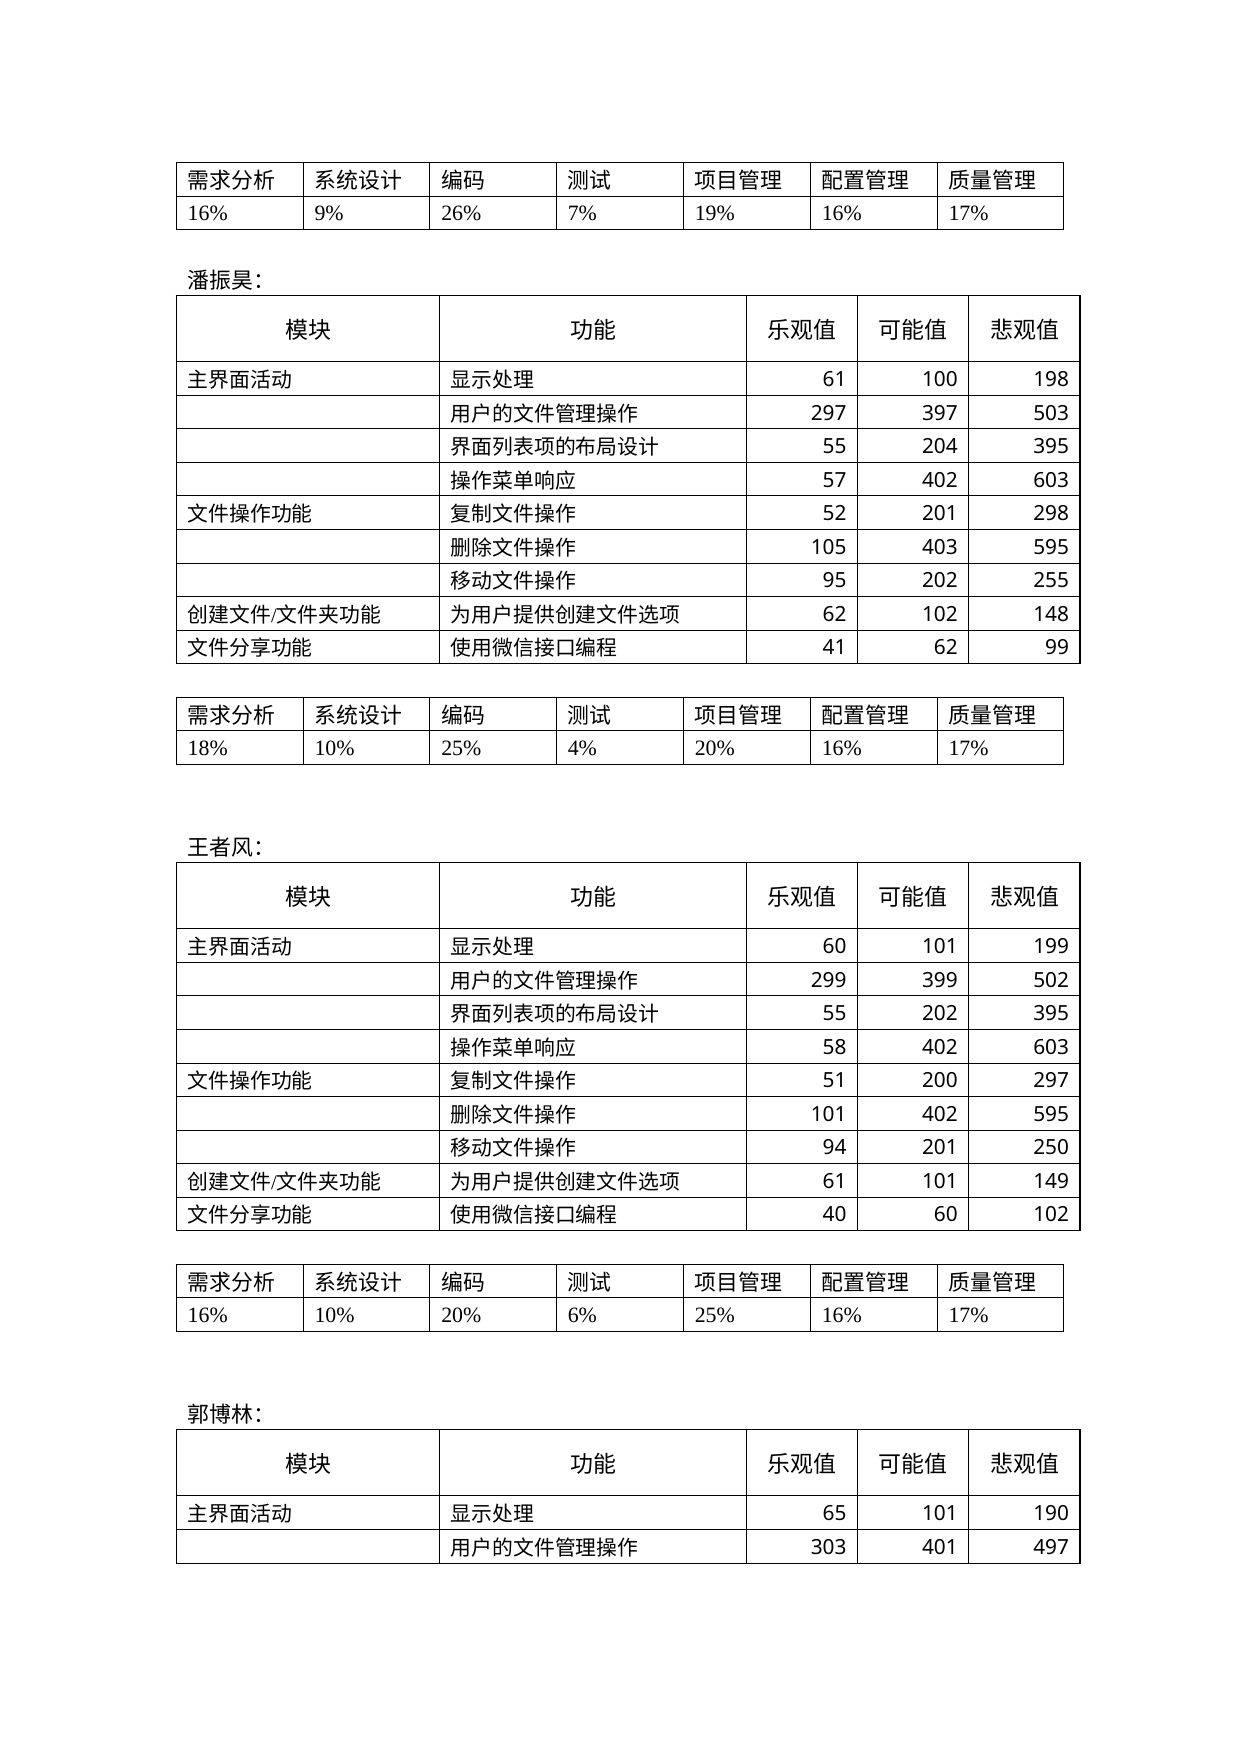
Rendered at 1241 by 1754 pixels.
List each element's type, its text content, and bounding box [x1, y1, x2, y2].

table_cell 297 [747, 396, 857, 428]
table_cell 190 [969, 1496, 1079, 1529]
table_cell 61 [747, 1164, 857, 1197]
table_header 测试 [557, 163, 683, 196]
table_header 模块 [177, 1430, 439, 1495]
table_header 需求分析 [177, 1265, 303, 1297]
table_cell 55 [747, 429, 857, 462]
table_cell 用户的文件管理操作 [440, 396, 746, 428]
table_cell 102 [969, 1198, 1079, 1230]
table_cell 10% [304, 731, 429, 764]
table_header 悲观值 [969, 296, 1079, 361]
table_cell 603 [969, 463, 1079, 495]
table_cell [177, 963, 439, 995]
table_cell 101 [747, 1097, 857, 1129]
table_cell 使用微信接口编程 [440, 631, 746, 663]
table_cell [177, 463, 439, 495]
table_header 系统设计 [304, 1265, 429, 1297]
text 王者风： [187, 830, 1053, 862]
table_cell 6% [557, 1298, 683, 1331]
table_cell 204 [858, 429, 968, 462]
table_header 乐观值 [747, 1430, 857, 1495]
table_header 功能 [440, 1430, 746, 1495]
table_cell 操作菜单响应 [440, 1030, 746, 1062]
table_cell 403 [858, 530, 968, 562]
table_cell 16% [811, 197, 937, 229]
table_header 项目管理 [684, 163, 810, 196]
table_header 配置管理 [811, 698, 937, 730]
table_cell 文件操作功能 [177, 1064, 439, 1096]
table_cell 51 [747, 1064, 857, 1096]
table_cell 用户的文件管理操作 [440, 963, 746, 995]
text 潘振昊： [187, 263, 1053, 295]
table_cell 25% [430, 731, 556, 764]
table_cell 101 [858, 1496, 968, 1529]
table_cell [177, 1030, 439, 1062]
table_header 模块 [177, 863, 439, 928]
table_cell 18% [177, 731, 303, 764]
table_cell 为用户提供创建文件选项 [440, 597, 746, 629]
table_header 悲观值 [969, 863, 1079, 928]
table_cell 101 [858, 1164, 968, 1197]
table_cell 201 [858, 1131, 968, 1163]
table_cell 用户的文件管理操作 [440, 1530, 746, 1562]
table_cell 303 [747, 1530, 857, 1562]
table_header 需求分析 [177, 163, 303, 196]
table_header 测试 [557, 1265, 683, 1297]
table_cell 16% [811, 731, 937, 764]
table_header 功能 [440, 296, 746, 361]
table_cell 95 [747, 564, 857, 596]
table_cell 20% [684, 731, 810, 764]
table_cell 移动文件操作 [440, 564, 746, 596]
table_cell 40 [747, 1198, 857, 1230]
table_cell 7% [557, 197, 683, 229]
table_cell 57 [747, 463, 857, 495]
table_header 配置管理 [811, 163, 937, 196]
table_cell 60 [858, 1198, 968, 1230]
table_header 模块 [177, 296, 439, 361]
table_header 质量管理 [938, 1265, 1063, 1297]
table_cell 299 [747, 963, 857, 995]
table_cell [177, 996, 439, 1029]
table_cell 61 [747, 362, 857, 395]
table_cell 20% [430, 1298, 556, 1331]
table_header 系统设计 [304, 163, 429, 196]
table_cell 复制文件操作 [440, 496, 746, 529]
table_cell 149 [969, 1164, 1079, 1197]
table_header 质量管理 [938, 698, 1063, 730]
table_cell 创建文件/文件夹功能 [177, 597, 439, 629]
table_cell 10% [304, 1298, 429, 1331]
table_cell 界面列表项的布局设计 [440, 996, 746, 1029]
table_cell 文件分享功能 [177, 631, 439, 663]
table_cell 复制文件操作 [440, 1064, 746, 1096]
table_cell 主界面活动 [177, 1496, 439, 1529]
table_cell 主界面活动 [177, 929, 439, 962]
table_cell 603 [969, 1030, 1079, 1062]
table_cell 101 [858, 929, 968, 962]
table_cell 202 [858, 996, 968, 1029]
table_cell 94 [747, 1131, 857, 1163]
table_cell 55 [747, 996, 857, 1029]
table_cell 201 [858, 496, 968, 529]
table_cell 文件分享功能 [177, 1198, 439, 1230]
table_cell 58 [747, 1030, 857, 1062]
table_cell 16% [177, 1298, 303, 1331]
table_cell 250 [969, 1131, 1079, 1163]
table_cell [177, 1097, 439, 1129]
table_cell 397 [858, 396, 968, 428]
table_cell 创建文件/文件夹功能 [177, 1164, 439, 1197]
table_header 系统设计 [304, 698, 429, 730]
table_cell 401 [858, 1530, 968, 1562]
table_cell 62 [858, 631, 968, 663]
table_header 可能值 [858, 296, 968, 361]
table_cell [177, 1131, 439, 1163]
table_cell 9% [304, 197, 429, 229]
table_cell 41 [747, 631, 857, 663]
table_cell 25% [684, 1298, 810, 1331]
table_cell 4% [557, 731, 683, 764]
table_cell 402 [858, 463, 968, 495]
table_cell [177, 1530, 439, 1562]
table_header 编码 [430, 1265, 556, 1297]
table_cell 395 [969, 996, 1079, 1029]
table_cell 595 [969, 530, 1079, 562]
table_cell 199 [969, 929, 1079, 962]
table_header 可能值 [858, 863, 968, 928]
table_cell 显示处理 [440, 929, 746, 962]
table_cell 16% [177, 197, 303, 229]
table_cell 399 [858, 963, 968, 995]
table_cell 595 [969, 1097, 1079, 1129]
table_cell [177, 530, 439, 562]
table_cell 移动文件操作 [440, 1131, 746, 1163]
table_cell 26% [430, 197, 556, 229]
table_cell 显示处理 [440, 362, 746, 395]
table_header 乐观值 [747, 863, 857, 928]
table_header 项目管理 [684, 1265, 810, 1297]
table_cell 删除文件操作 [440, 1097, 746, 1129]
table_cell 395 [969, 429, 1079, 462]
table_cell 显示处理 [440, 1496, 746, 1529]
table_cell 文件操作功能 [177, 496, 439, 529]
table_header 可能值 [858, 1430, 968, 1495]
table_header 测试 [557, 698, 683, 730]
table_cell 52 [747, 496, 857, 529]
table_cell 198 [969, 362, 1079, 395]
table_cell 100 [858, 362, 968, 395]
table_cell [177, 396, 439, 428]
table_header 质量管理 [938, 163, 1063, 196]
table_header 悲观值 [969, 1430, 1079, 1495]
table_cell 62 [747, 597, 857, 629]
text 郭博林： [187, 1397, 1053, 1429]
table_cell 17% [938, 731, 1063, 764]
table_cell 102 [858, 597, 968, 629]
table_cell 17% [938, 1298, 1063, 1331]
table_header 编码 [430, 698, 556, 730]
table_cell 503 [969, 396, 1079, 428]
table_cell 297 [969, 1064, 1079, 1096]
table_cell 19% [684, 197, 810, 229]
table_cell 为用户提供创建文件选项 [440, 1164, 746, 1197]
table_cell 497 [969, 1530, 1079, 1562]
table_cell 202 [858, 564, 968, 596]
table_cell 148 [969, 597, 1079, 629]
table_cell 17% [938, 197, 1063, 229]
table_cell 298 [969, 496, 1079, 529]
table_cell 删除文件操作 [440, 530, 746, 562]
table_header 编码 [430, 163, 556, 196]
table_cell 使用微信接口编程 [440, 1198, 746, 1230]
table_header 功能 [440, 863, 746, 928]
table_cell [177, 564, 439, 596]
table_cell 16% [811, 1298, 937, 1331]
table_cell 502 [969, 963, 1079, 995]
table_cell 主界面活动 [177, 362, 439, 395]
table_cell 65 [747, 1496, 857, 1529]
table_header 需求分析 [177, 698, 303, 730]
table_header 乐观值 [747, 296, 857, 361]
table_cell 105 [747, 530, 857, 562]
table_cell 60 [747, 929, 857, 962]
table_cell 255 [969, 564, 1079, 596]
table_cell 99 [969, 631, 1079, 663]
table_header 项目管理 [684, 698, 810, 730]
table_cell 200 [858, 1064, 968, 1096]
table_cell 界面列表项的布局设计 [440, 429, 746, 462]
table_cell 操作菜单响应 [440, 463, 746, 495]
table_header 配置管理 [811, 1265, 937, 1297]
table_cell 402 [858, 1030, 968, 1062]
table_cell 402 [858, 1097, 968, 1129]
table_cell [177, 429, 439, 462]
